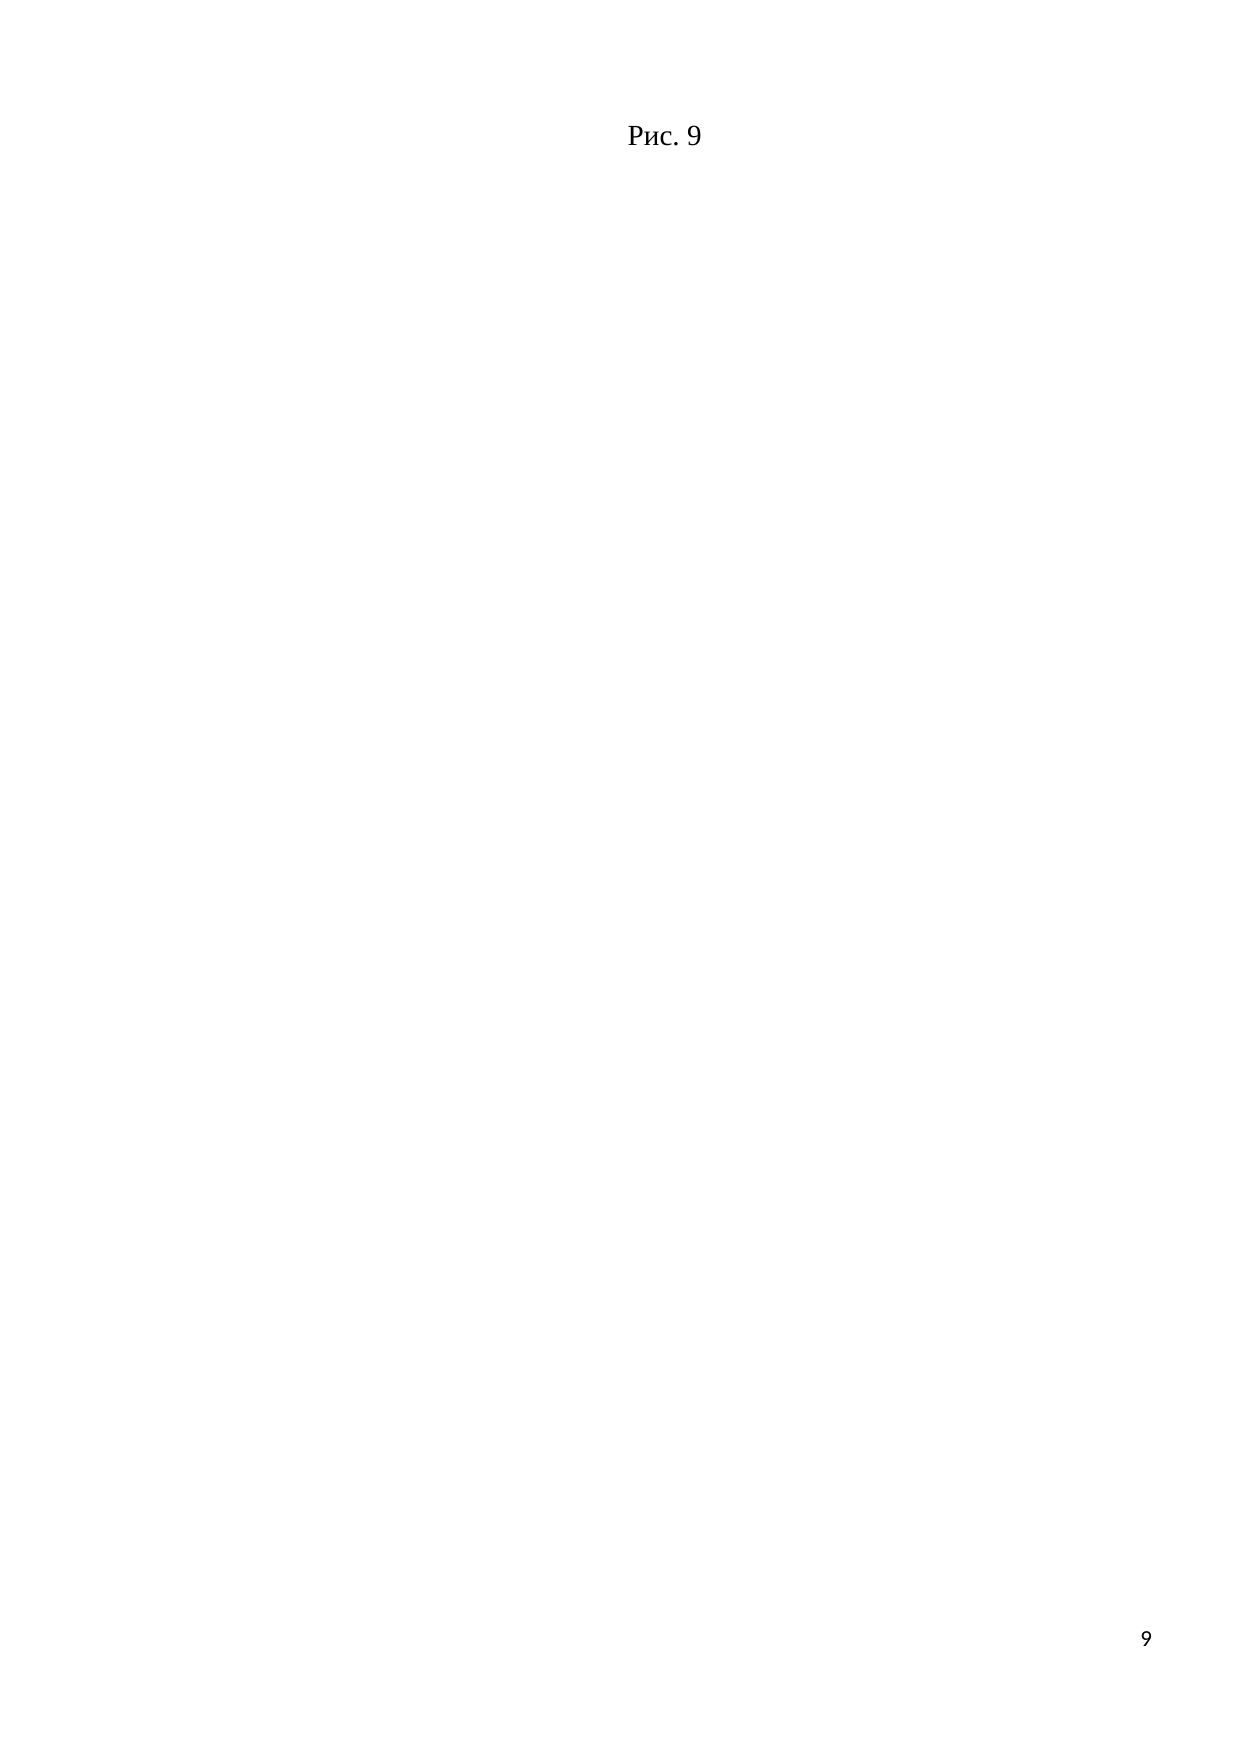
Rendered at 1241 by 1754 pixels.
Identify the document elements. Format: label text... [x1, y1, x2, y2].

text Рис. 9 [177, 118, 1152, 152]
